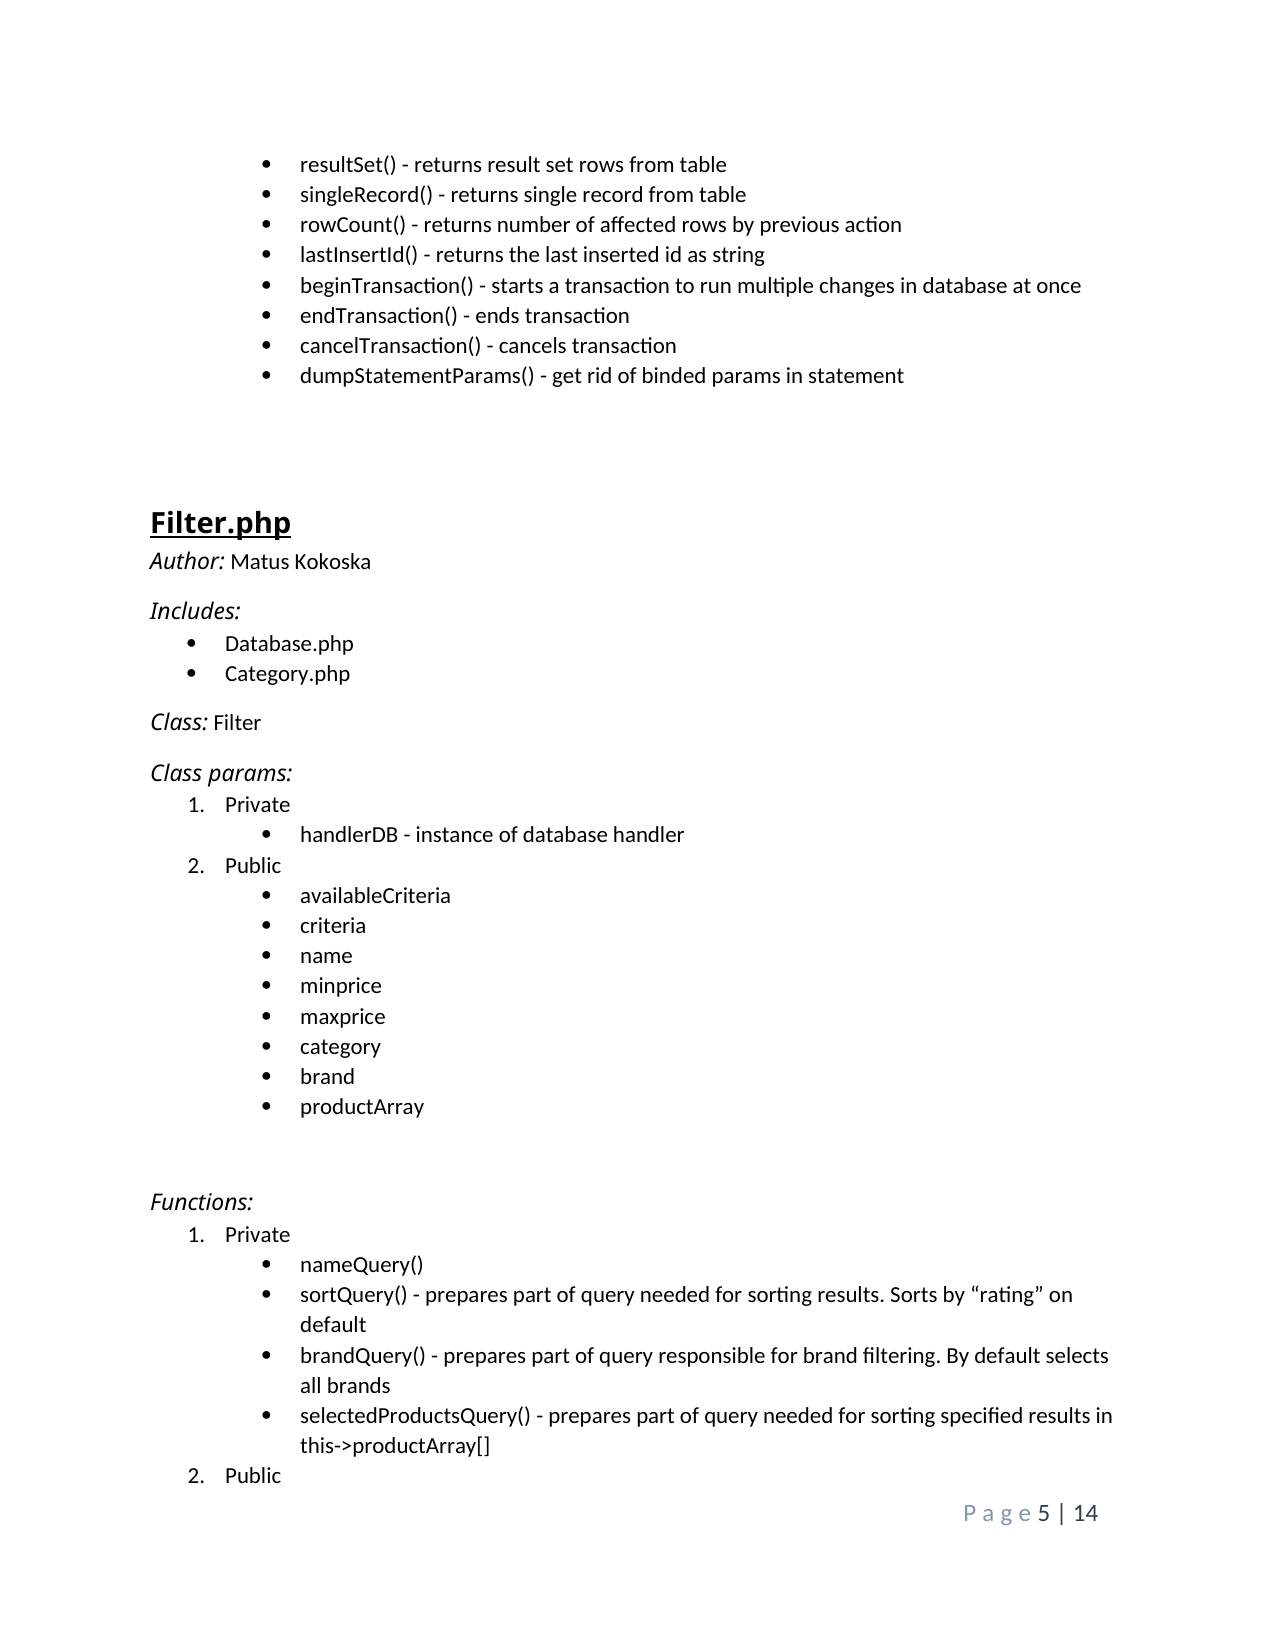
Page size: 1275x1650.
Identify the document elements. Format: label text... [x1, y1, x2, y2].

list selectedProductsQuery() - prepares part of query needed for sorting specified results in this->productArray[] [262, 1401, 1125, 1459]
list productArray [262, 1092, 1125, 1120]
list Public [187, 1462, 1125, 1489]
list beginTransaction() - starts a transaction to run multiple changes in database at once [262, 271, 1125, 299]
subtitle Functions: [150, 1186, 1125, 1217]
list cancelTransaction() - cancels transaction [262, 331, 1125, 359]
list sortQuery() - prepares part of query needed for sorting results. Sorts by “rating” on default [262, 1280, 1125, 1338]
list Category.php [187, 659, 1125, 687]
list lastInsertId() - returns the last inserted id as string [262, 241, 1125, 269]
list Database.php [187, 629, 1125, 657]
list nameQuery() [262, 1250, 1125, 1278]
text Class: Filter [150, 706, 1125, 737]
list brandQuery() - prepares part of query responsible for brand filtering. By default selects all brands [262, 1341, 1125, 1399]
list endTransaction() - ends transaction [262, 301, 1125, 329]
subtitle Filter.php [150, 502, 1125, 542]
list Public [187, 851, 1125, 879]
list dumpStatementParams() - get rid of binded params in statement [262, 361, 1125, 389]
list criteria [262, 911, 1125, 939]
list category [262, 1032, 1125, 1060]
list availableCriteria [262, 881, 1125, 909]
list singleRecord() - returns single record from table [262, 180, 1125, 208]
list Private [187, 1220, 1125, 1248]
text Author: Matus Kokoska [150, 545, 1125, 576]
list resultSet() - returns result set rows from table [262, 150, 1125, 178]
list name [262, 941, 1125, 969]
list minprice [262, 972, 1125, 999]
subtitle Includes: [150, 595, 1125, 627]
subtitle Class params: [150, 757, 1125, 788]
list maxprice [262, 1002, 1125, 1030]
list rowCount() - returns number of affected rows by previous action [262, 210, 1125, 238]
list Private [187, 790, 1125, 818]
list brand [262, 1062, 1125, 1090]
list handlerDB - instance of database handler [262, 821, 1125, 848]
